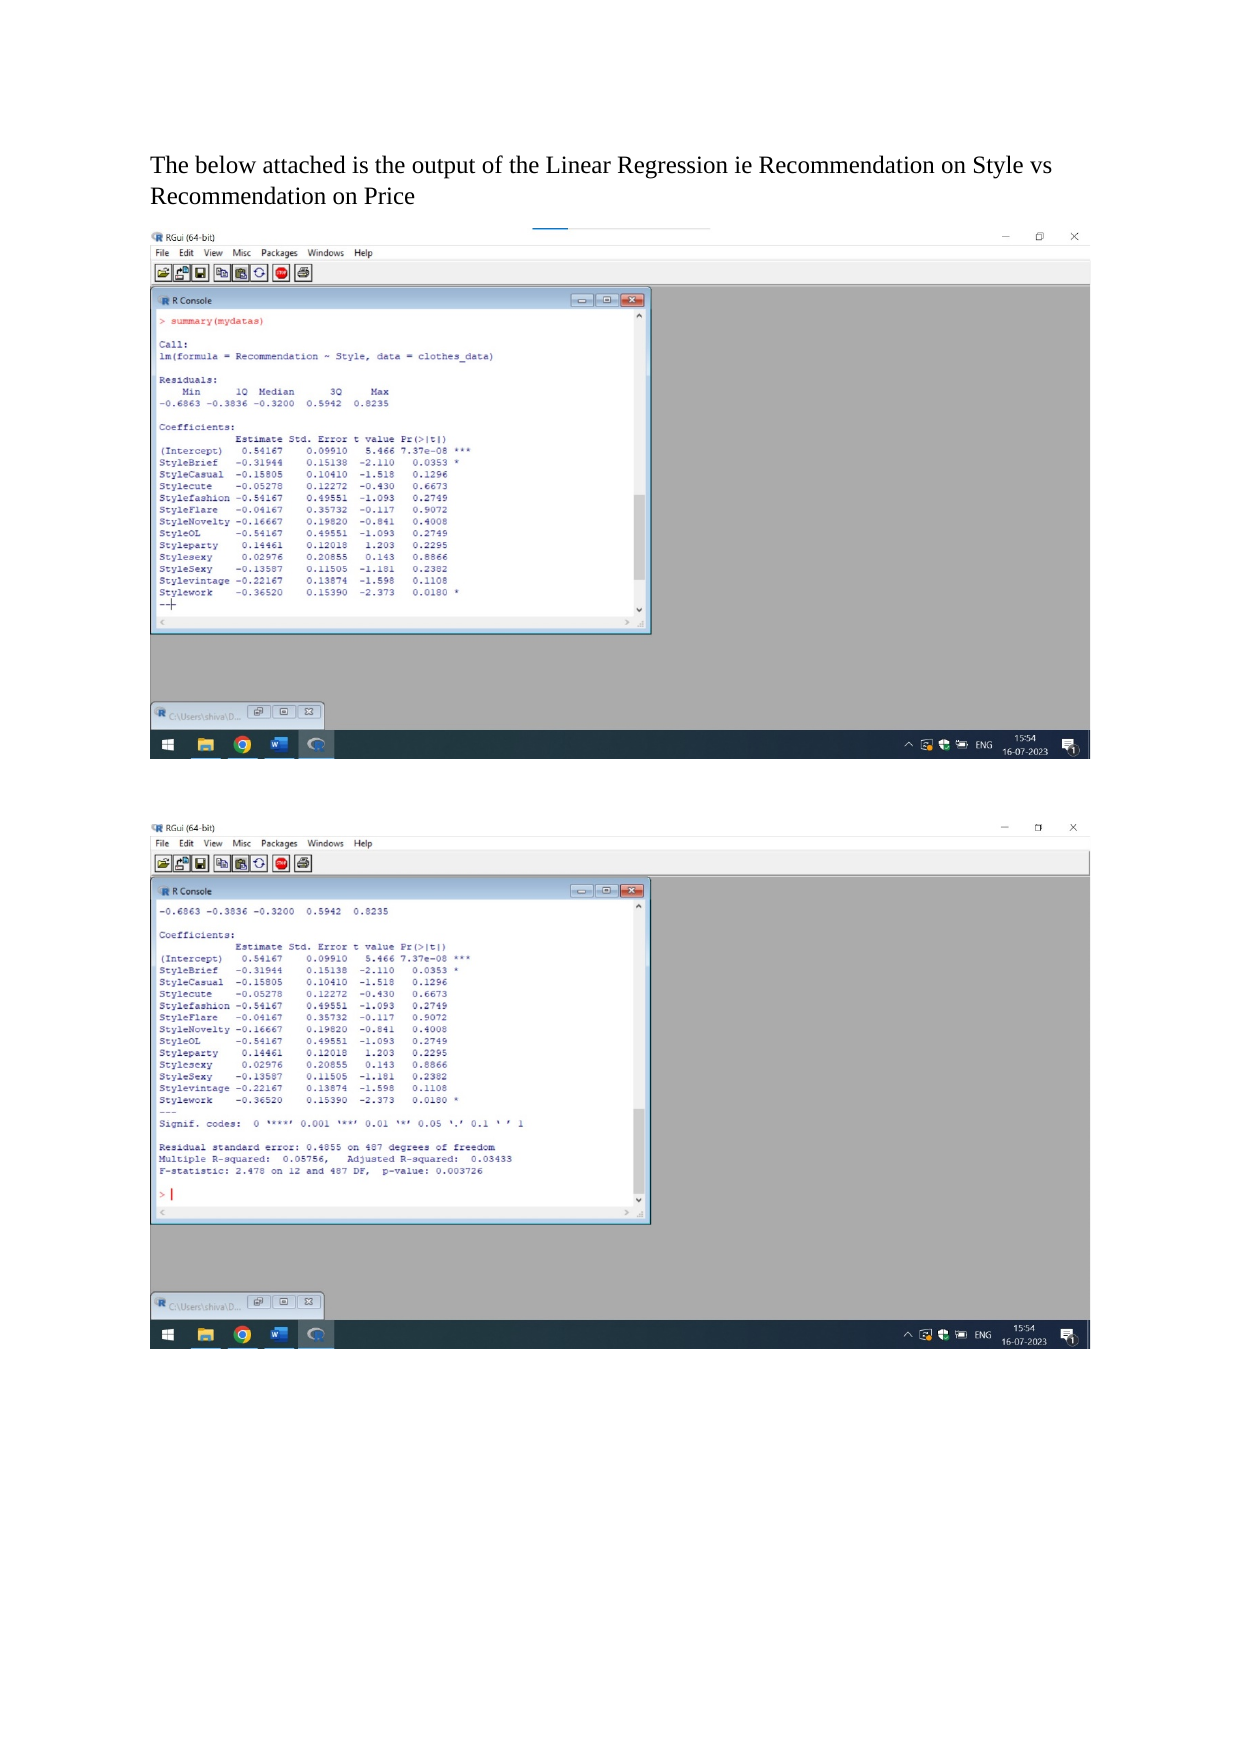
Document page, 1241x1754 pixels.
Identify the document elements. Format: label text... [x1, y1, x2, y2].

picture [150, 228, 1091, 759]
text The below attached is the output of the Linear Regression ie Recommendation on Style vs Recommendation on Price [150, 150, 1090, 210]
picture [150, 824, 1091, 1349]
